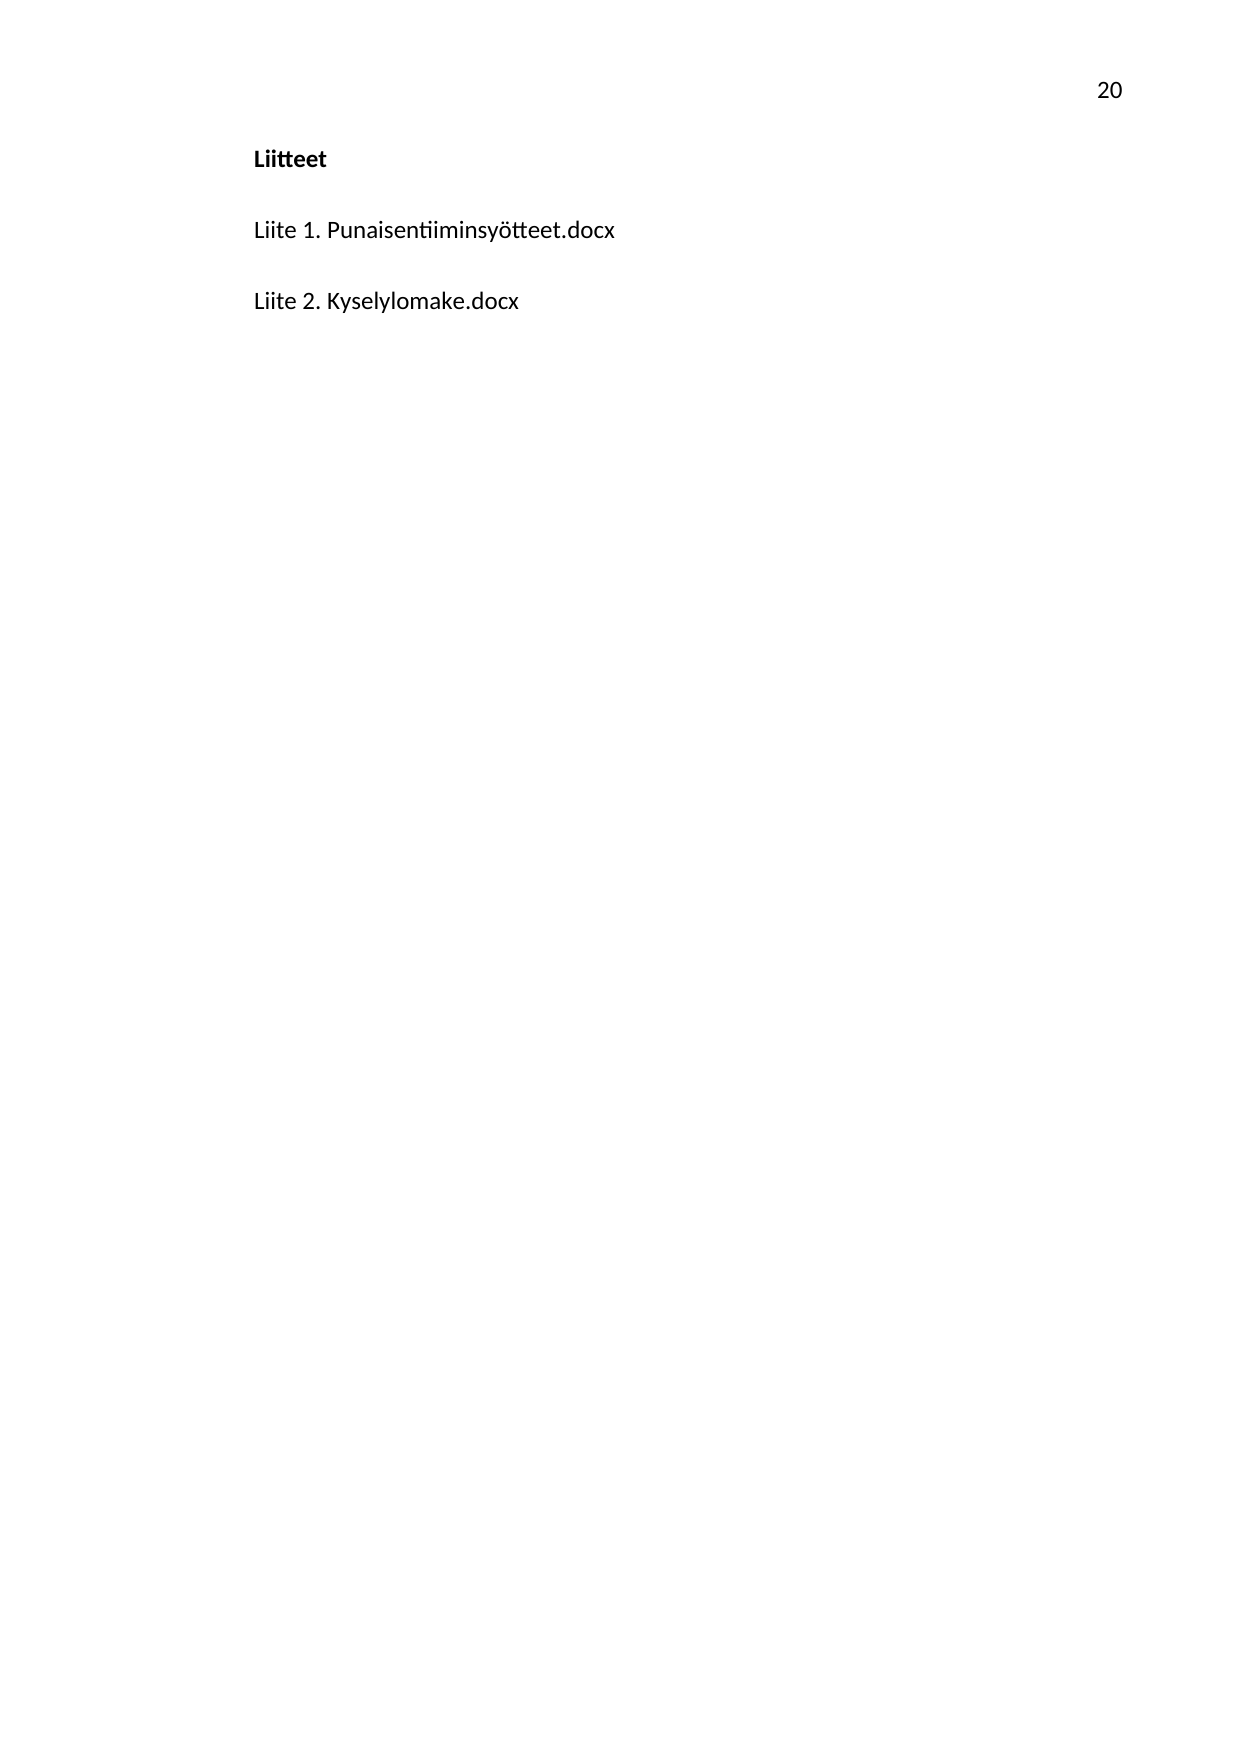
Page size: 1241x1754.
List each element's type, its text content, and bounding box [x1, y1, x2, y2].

text Liite 2. Kyselylomake.docx [254, 285, 1122, 316]
text Liite 1. Punaisentiiminsyötteet.docx [254, 214, 1122, 245]
text Liitteet [254, 144, 1122, 174]
